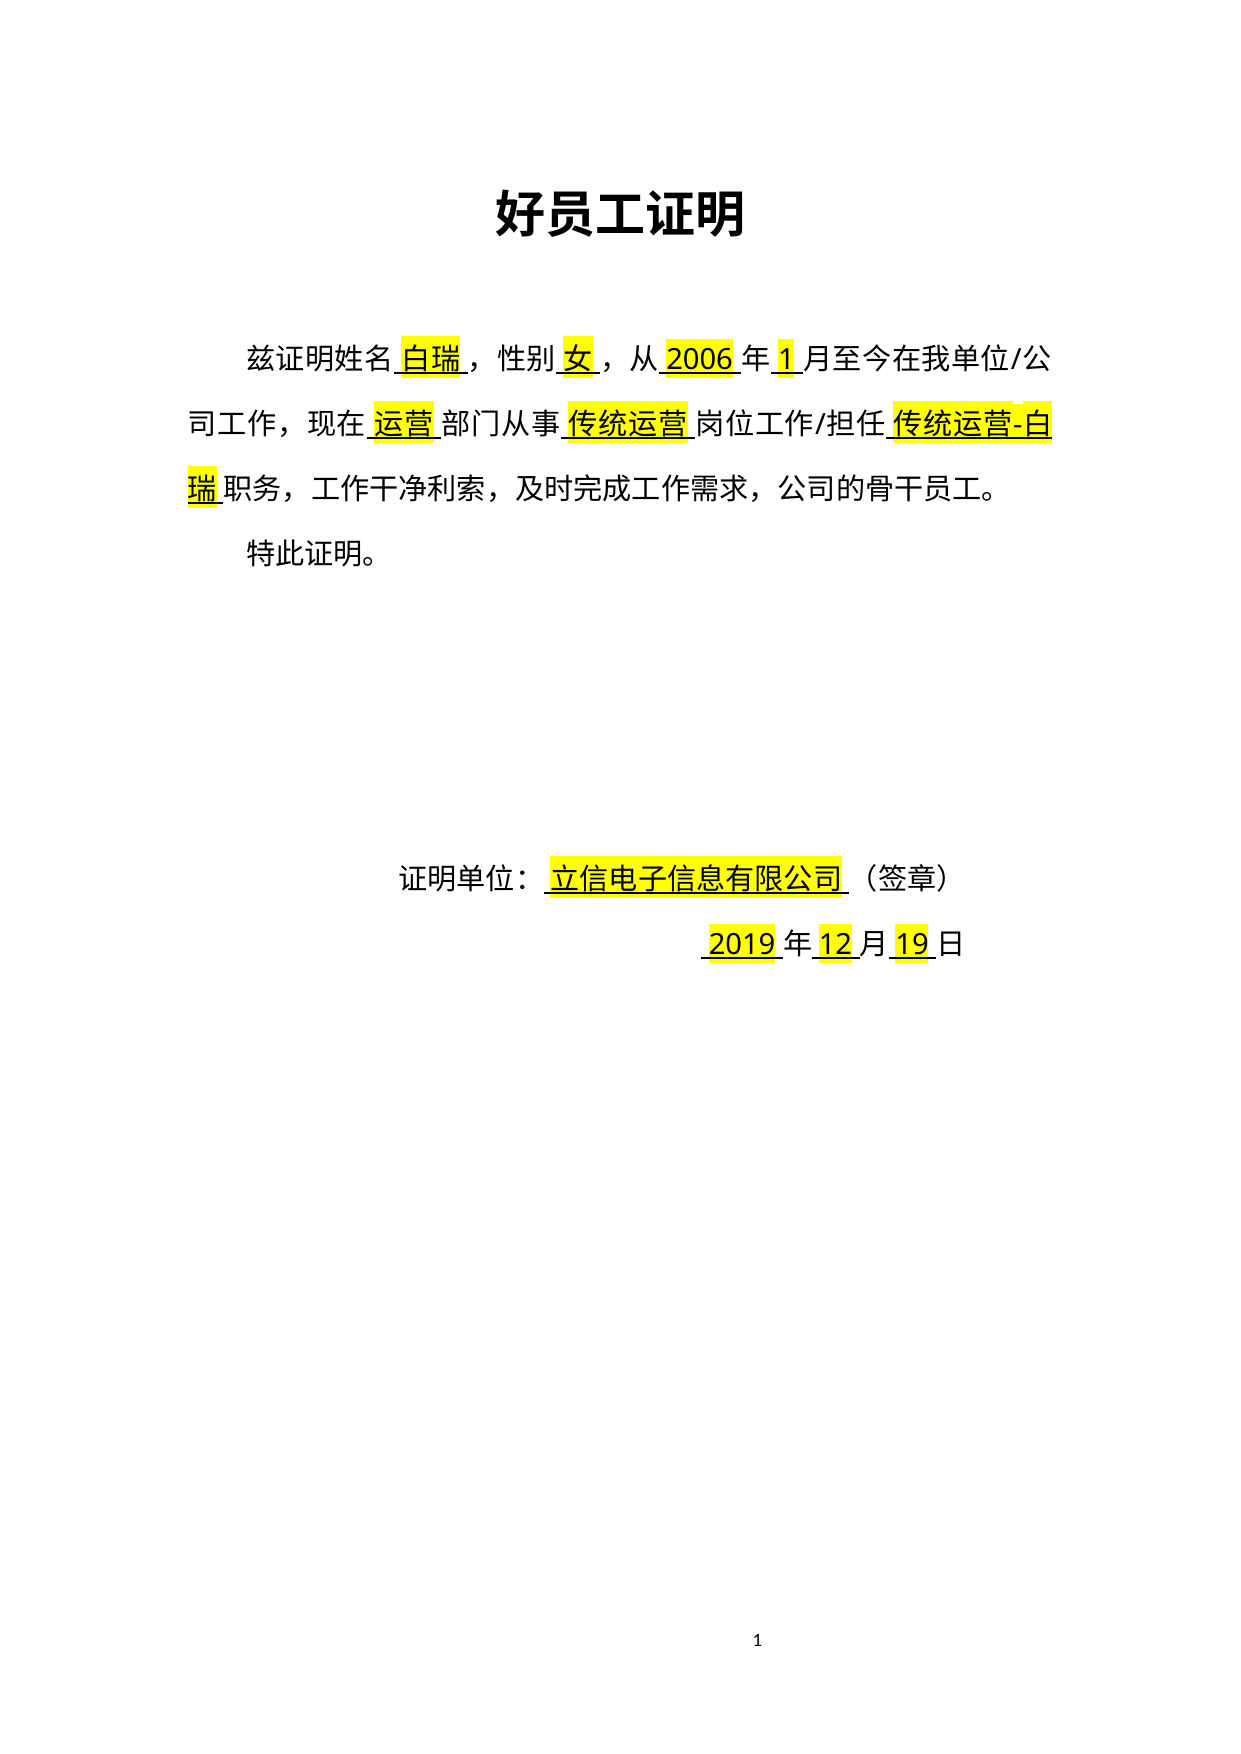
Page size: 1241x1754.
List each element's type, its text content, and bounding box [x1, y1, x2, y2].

text 好员工证明 [187, 162, 1053, 259]
text 2019 年 12 月 19 日 [187, 909, 965, 974]
text 兹证明姓名 白瑞 ，性别 女 ，从 2006 年 1 月至今在我单位/公司工作，现在 运营 部门从事 传统运营 岗位工作/担任 传统运营-白瑞 职务，工作干净利索，及时完成工作需求，公司的骨干员工。 [187, 324, 1053, 519]
text 证明单位： 立信电子信息有限公司 （签章） [187, 844, 965, 909]
text 特此证明。 [187, 519, 1053, 584]
